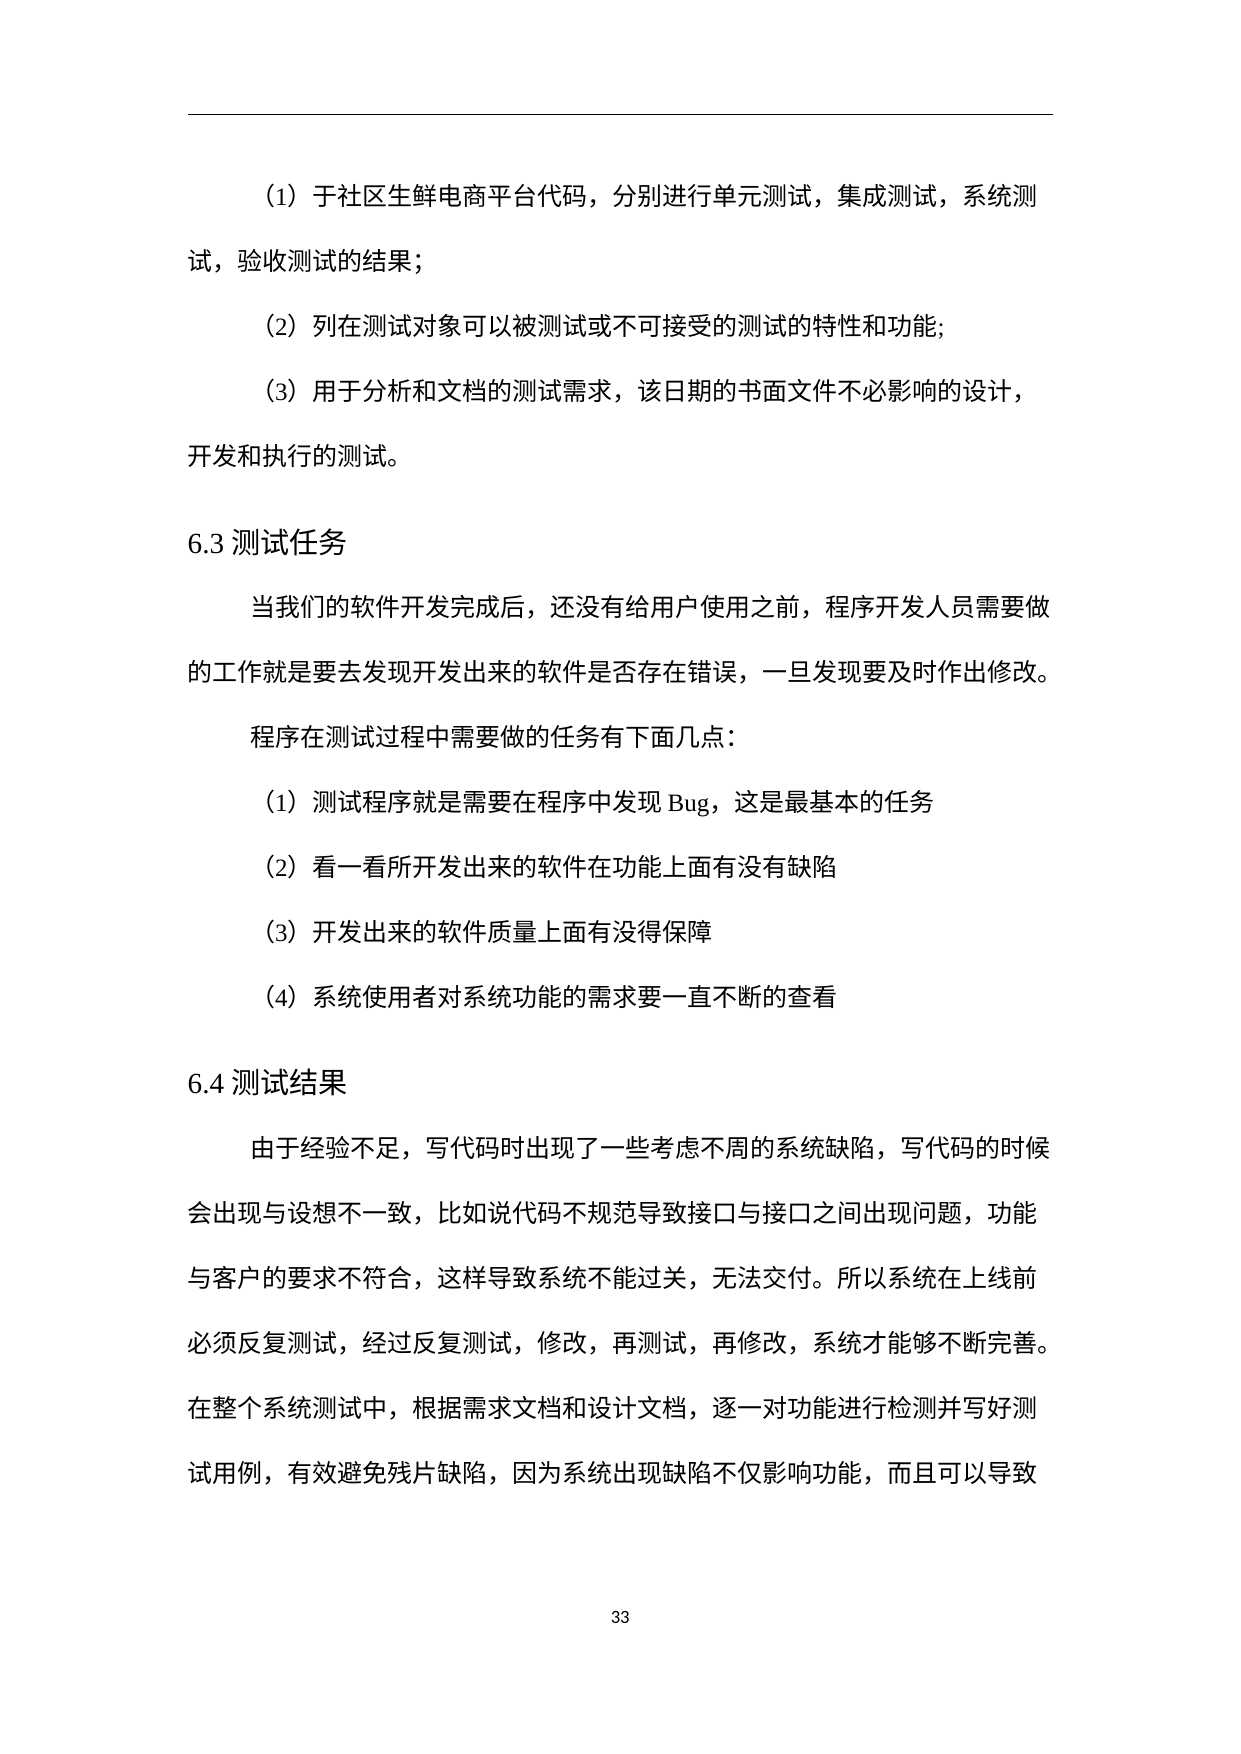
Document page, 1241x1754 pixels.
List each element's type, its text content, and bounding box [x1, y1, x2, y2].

text （3）开发出来的软件质量上面有没得保障 [187, 898, 1053, 963]
text 程序在测试过程中需要做的任务有下面几点： [187, 703, 1053, 768]
text （2）列在测试对象可以被测试或不可接受的测试的特性和功能; [187, 292, 1053, 357]
text （4）系统使用者对系统功能的需求要一直不断的查看 [187, 963, 1053, 1028]
text （3）用于分析和文档的测试需求，该日期的书面文件不必影响的设计，开发和执行的测试。 [187, 357, 1053, 487]
subtitle 6.4 测试结果 [187, 1049, 1053, 1114]
text （2）看一看所开发出来的软件在功能上面有没有缺陷 [187, 833, 1053, 898]
subtitle 6.3 测试任务 [187, 508, 1053, 573]
text （1）于社区生鲜电商平台代码，分别进行单元测试，集成测试，系统测试，验收测试的结果； [187, 162, 1053, 292]
text （1）测试程序就是需要在程序中发现Bug，这是最基本的任务 [187, 768, 1053, 833]
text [187, 1114, 1053, 1504]
text 当我们的软件开发完成后，还没有给用户使用之前，程序开发人员需要做的工作就是要去发现开发出来的软件是否存在错误，一旦发现要及时作出修改。 [187, 573, 1053, 703]
